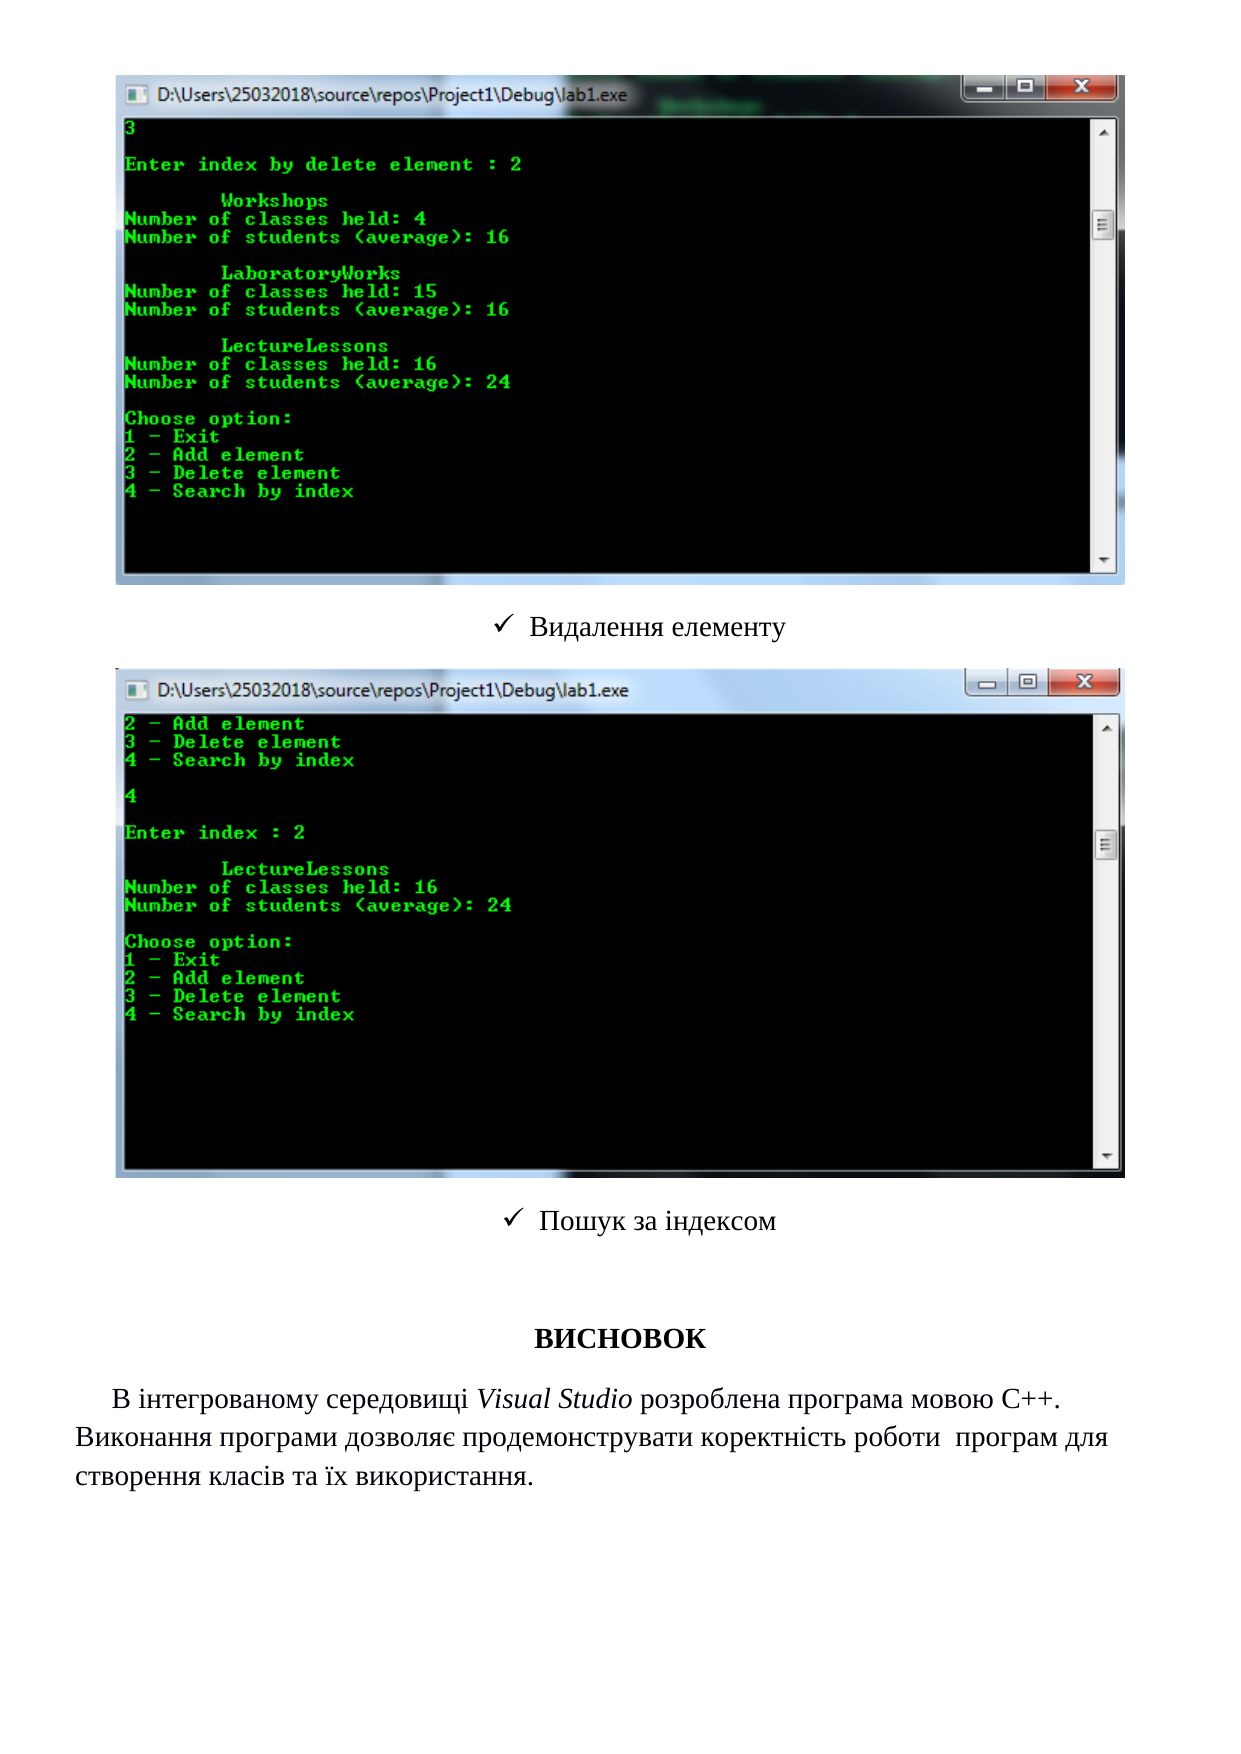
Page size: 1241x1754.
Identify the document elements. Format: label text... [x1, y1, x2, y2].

text В інтегрованому середовищі Visual Studio розроблена програма мовою С++. Виконання програми дозволяє продемонструвати коректність роботи програм для створення класів та їх використання. [75, 1381, 1165, 1492]
picture [115, 75, 1125, 585]
picture [115, 668, 1125, 1178]
text ВИСНОВОК [75, 1322, 1165, 1355]
list Пошук за індексом [112, 1203, 1165, 1236]
list Видалення елементу [112, 609, 1165, 643]
